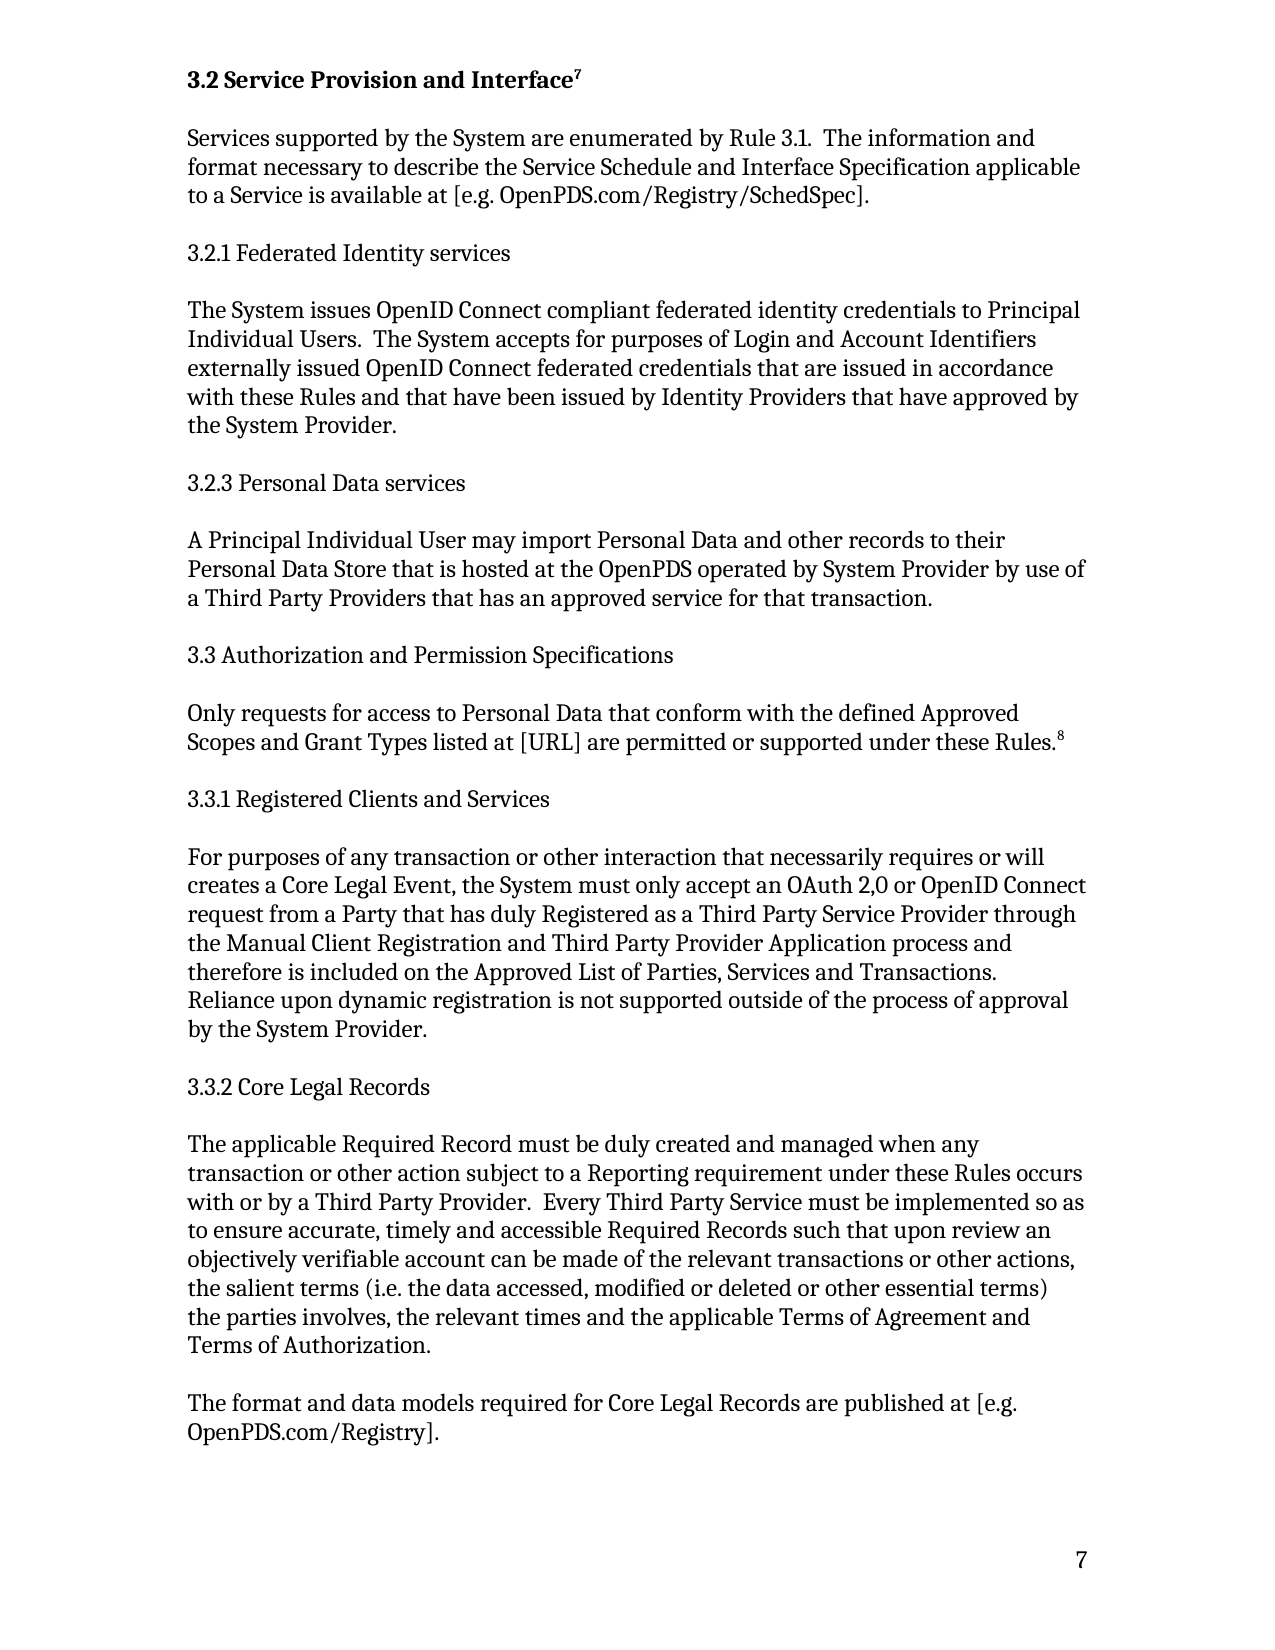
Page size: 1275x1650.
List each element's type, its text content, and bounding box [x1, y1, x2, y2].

text 3.2 Service Provision and Interface [187, 66, 1087, 95]
text 3.3.2 Core Legal Records [187, 1072, 1087, 1101]
text 3.3 Authorization and Permission Specifications [187, 641, 1087, 670]
text Only requests for access to Personal Data that conform with the defined Approved Scopes and Grant Types listed at [URL] are permitted or supported under these Rules. [187, 699, 1087, 756]
text 3.3.1 Registered Clients and Services [187, 785, 1087, 814]
text The format and data models required for Core Legal Records are published at [e.g. OpenPDS.com/Registry]. [187, 1389, 1087, 1446]
text Services supported by the System are enumerated by Rule 3.1. The information and format necessary to describe the Service Schedule and Interface Specification applicable to a Service is available at [e.g. OpenPDS.com/Registry/SchedSpec]. [187, 124, 1087, 210]
text 3.2.1 Federated Identity services [187, 239, 1087, 267]
text For purposes of any transaction or other interaction that necessarily requires or will creates a Core Legal Event, the System must only accept an OAuth 2,0 or OpenID Connect request from a Party that has duly Registered as a Third Party Service Provider through the Manual Client Registration and Third Party Provider Application process and therefore is included on the Approved List of Parties, Services and Transactions. Reliance upon dynamic registration is not supported outside of the process of approval by the System Provider. [187, 842, 1087, 1044]
text 3.2.3 Personal Data services [187, 469, 1087, 497]
text The System issues OpenID Connect compliant federated identity credentials to Principal Individual Users. The System accepts for purposes of Login and Account Identifiers externally issued OpenID Connect federated credentials that are issued in accordance with these Rules and that have been issued by Identity Providers that have approved by the System Provider. [187, 296, 1087, 440]
text A Principal Individual User may import Personal Data and other records to their Personal Data Store that is hosted at the OpenPDS operated by System Provider by use of a Third Party Providers that has an approved service for that transaction. [187, 526, 1087, 612]
text The applicable Required Record must be duly created and managed when any transaction or other action subject to a Reporting requirement under these Rules occurs with or by a Third Party Provider. Every Third Party Service must be implemented so as to ensure accurate, timely and accessible Required Records such that upon review an objectively verifiable account can be made of the relevant transactions or other actions, the salient terms (i.e. the data accessed, modified or deleted or other essential terms) the parties involves, the relevant times and the applicable Terms of Agreement and Terms of Authorization. [187, 1130, 1087, 1360]
